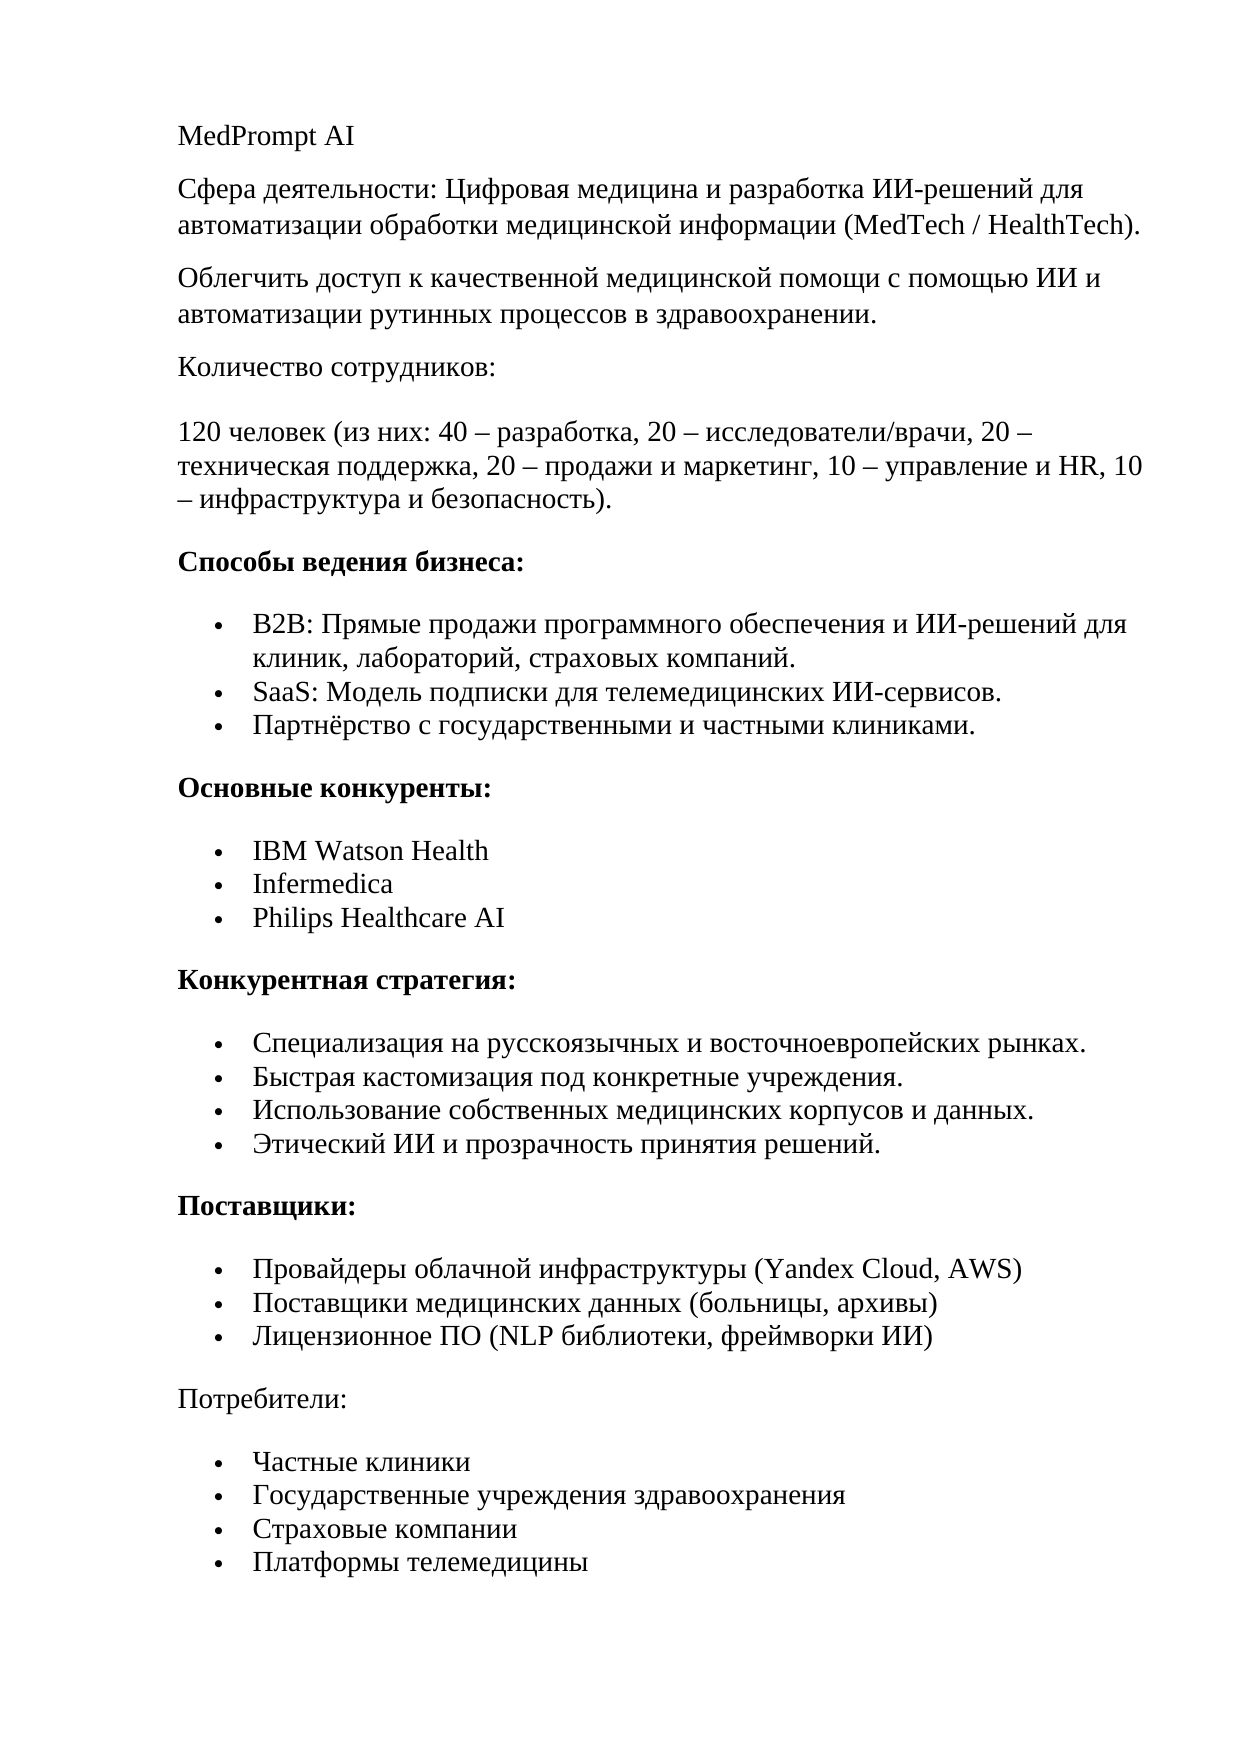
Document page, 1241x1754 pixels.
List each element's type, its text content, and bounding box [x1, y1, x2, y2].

subtitle Способы ведения бизнеса: [177, 544, 1152, 577]
text Количество сотрудников: [177, 349, 1152, 382]
list Philips Healthcare AI [215, 900, 1152, 933]
subtitle Конкурентная стратегия: [177, 962, 1152, 996]
list SaaS: Модель подписки для телемедицинских ИИ-сервисов. [215, 674, 1152, 707]
text 120 человек (из них: 40 – разработка, 20 – исследователи/врачи, 20 – техническая поддержка, 20 – продажи и маркетинг, 10 – управление и HR, 10 – инфраструктура и безопасность). [177, 414, 1152, 515]
text Сфера деятельности: Цифровая медицина и разработка ИИ-решений для автоматизации обработки медицинской информации (MedTech / HealthTech). [177, 171, 1152, 241]
list Партнёрство с государственными и частными клиниками. [215, 707, 1152, 741]
list Частные клиники [215, 1444, 1152, 1477]
list Государственные учреждения здравоохранения [215, 1477, 1152, 1511]
list Быстрая кастомизация под конкретные учреждения. [215, 1059, 1152, 1092]
list B2B: Прямые продажи программного обеспечения и ИИ-решений для клиник, лабораторий, страховых компаний. [215, 607, 1152, 674]
list Платформы телемедицины [215, 1544, 1152, 1578]
list Этический ИИ и прозрачность принятия решений. [215, 1126, 1152, 1159]
text MedPrompt AI [177, 118, 1152, 152]
list Страховые компании [215, 1511, 1152, 1544]
list Провайдеры облачной инфраструктуры (Yandex Cloud, AWS) [215, 1251, 1152, 1285]
list IBM Watson Health [215, 833, 1152, 866]
list Поставщики медицинских данных (больницы, архивы) [215, 1285, 1152, 1318]
text Потребители: [177, 1381, 1152, 1414]
list Использование собственных медицинских корпусов и данных. [215, 1092, 1152, 1126]
subtitle Основные конкуренты: [177, 770, 1152, 803]
list Специализация на русскоязычных и восточноевропейских рынках. [215, 1025, 1152, 1059]
list Infermedica [215, 866, 1152, 900]
text Облегчить доступ к качественной медицинской помощи с помощью ИИ и автоматизации рутинных процессов в здравоохранении. [177, 260, 1152, 329]
list Лицензионное ПО (NLP библиотеки, фреймворки ИИ) [215, 1318, 1152, 1352]
subtitle Поставщики: [177, 1188, 1152, 1222]
